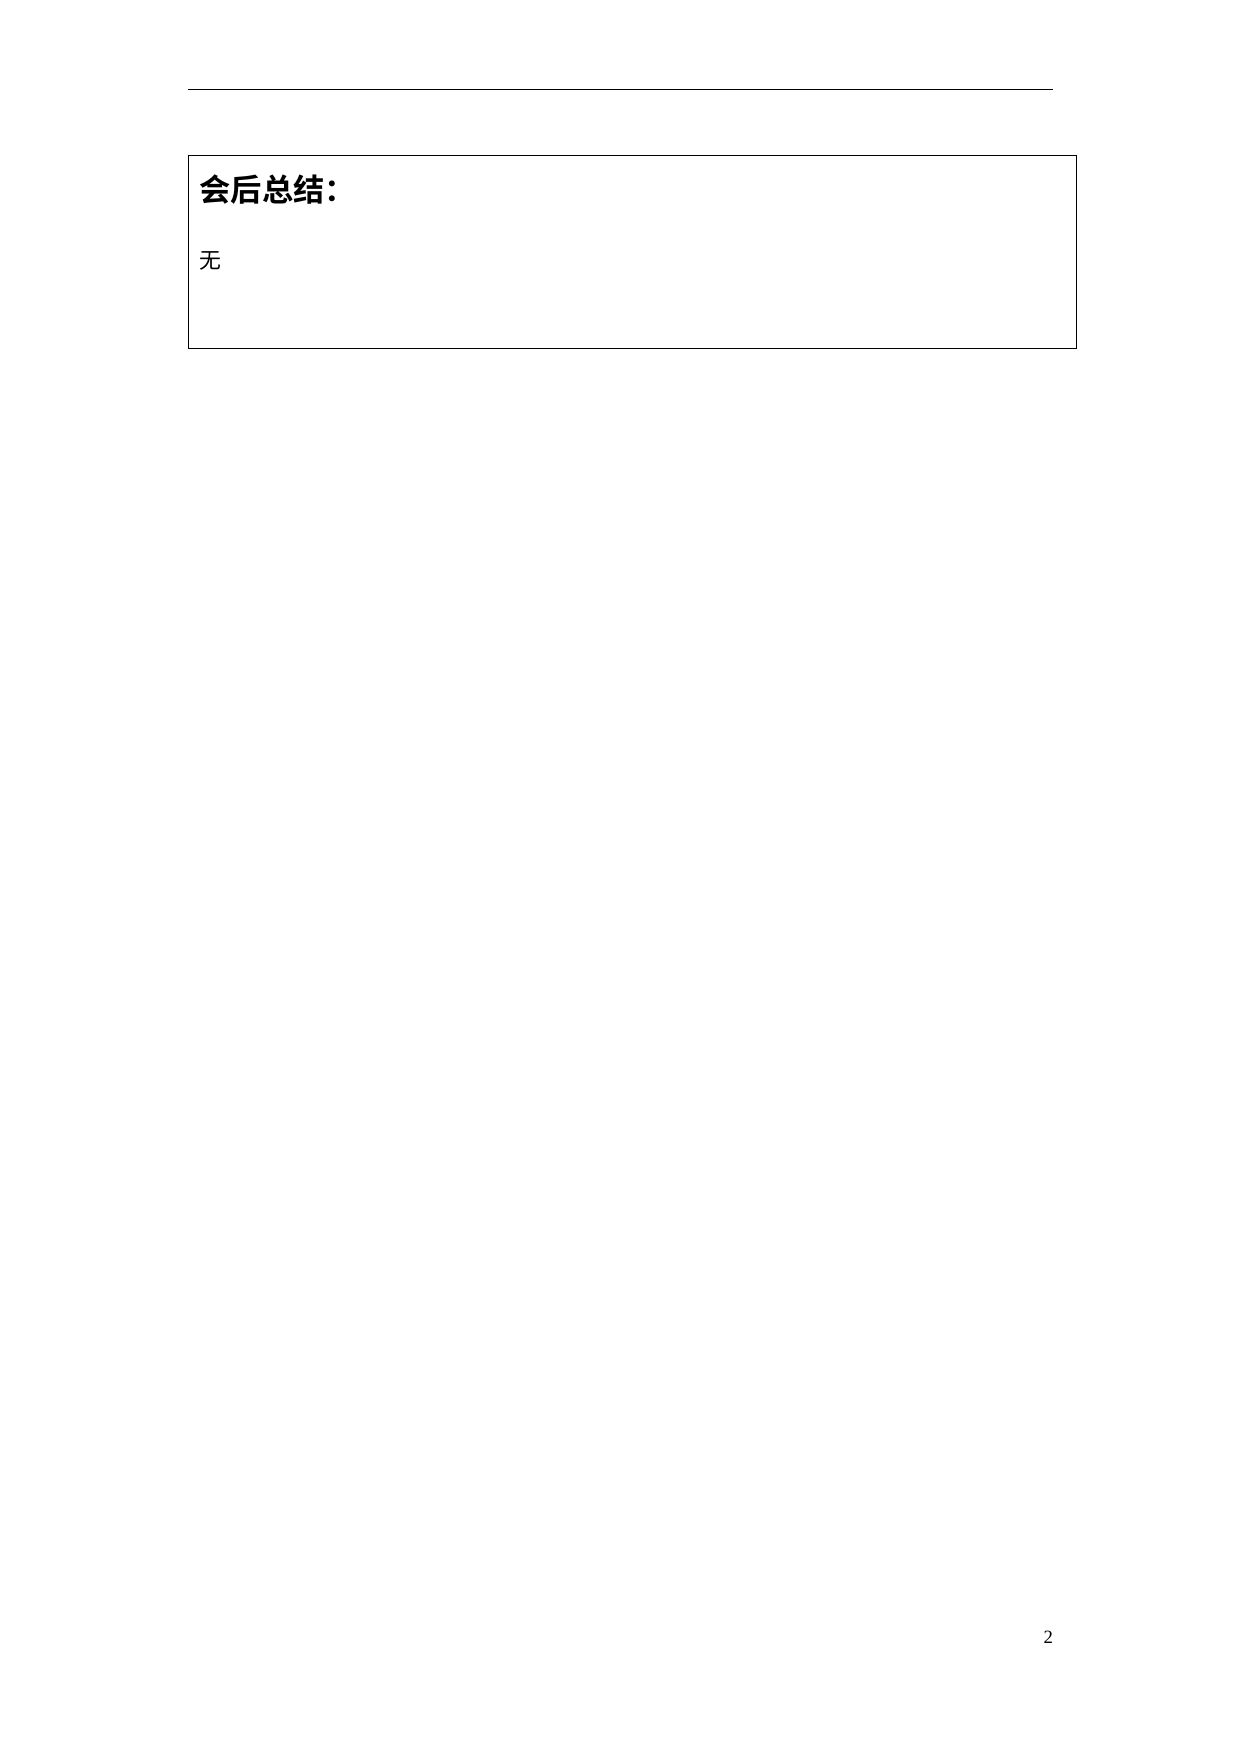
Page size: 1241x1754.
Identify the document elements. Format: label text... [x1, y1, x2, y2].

table_cell 会后总结： 无 [189, 156, 1076, 348]
